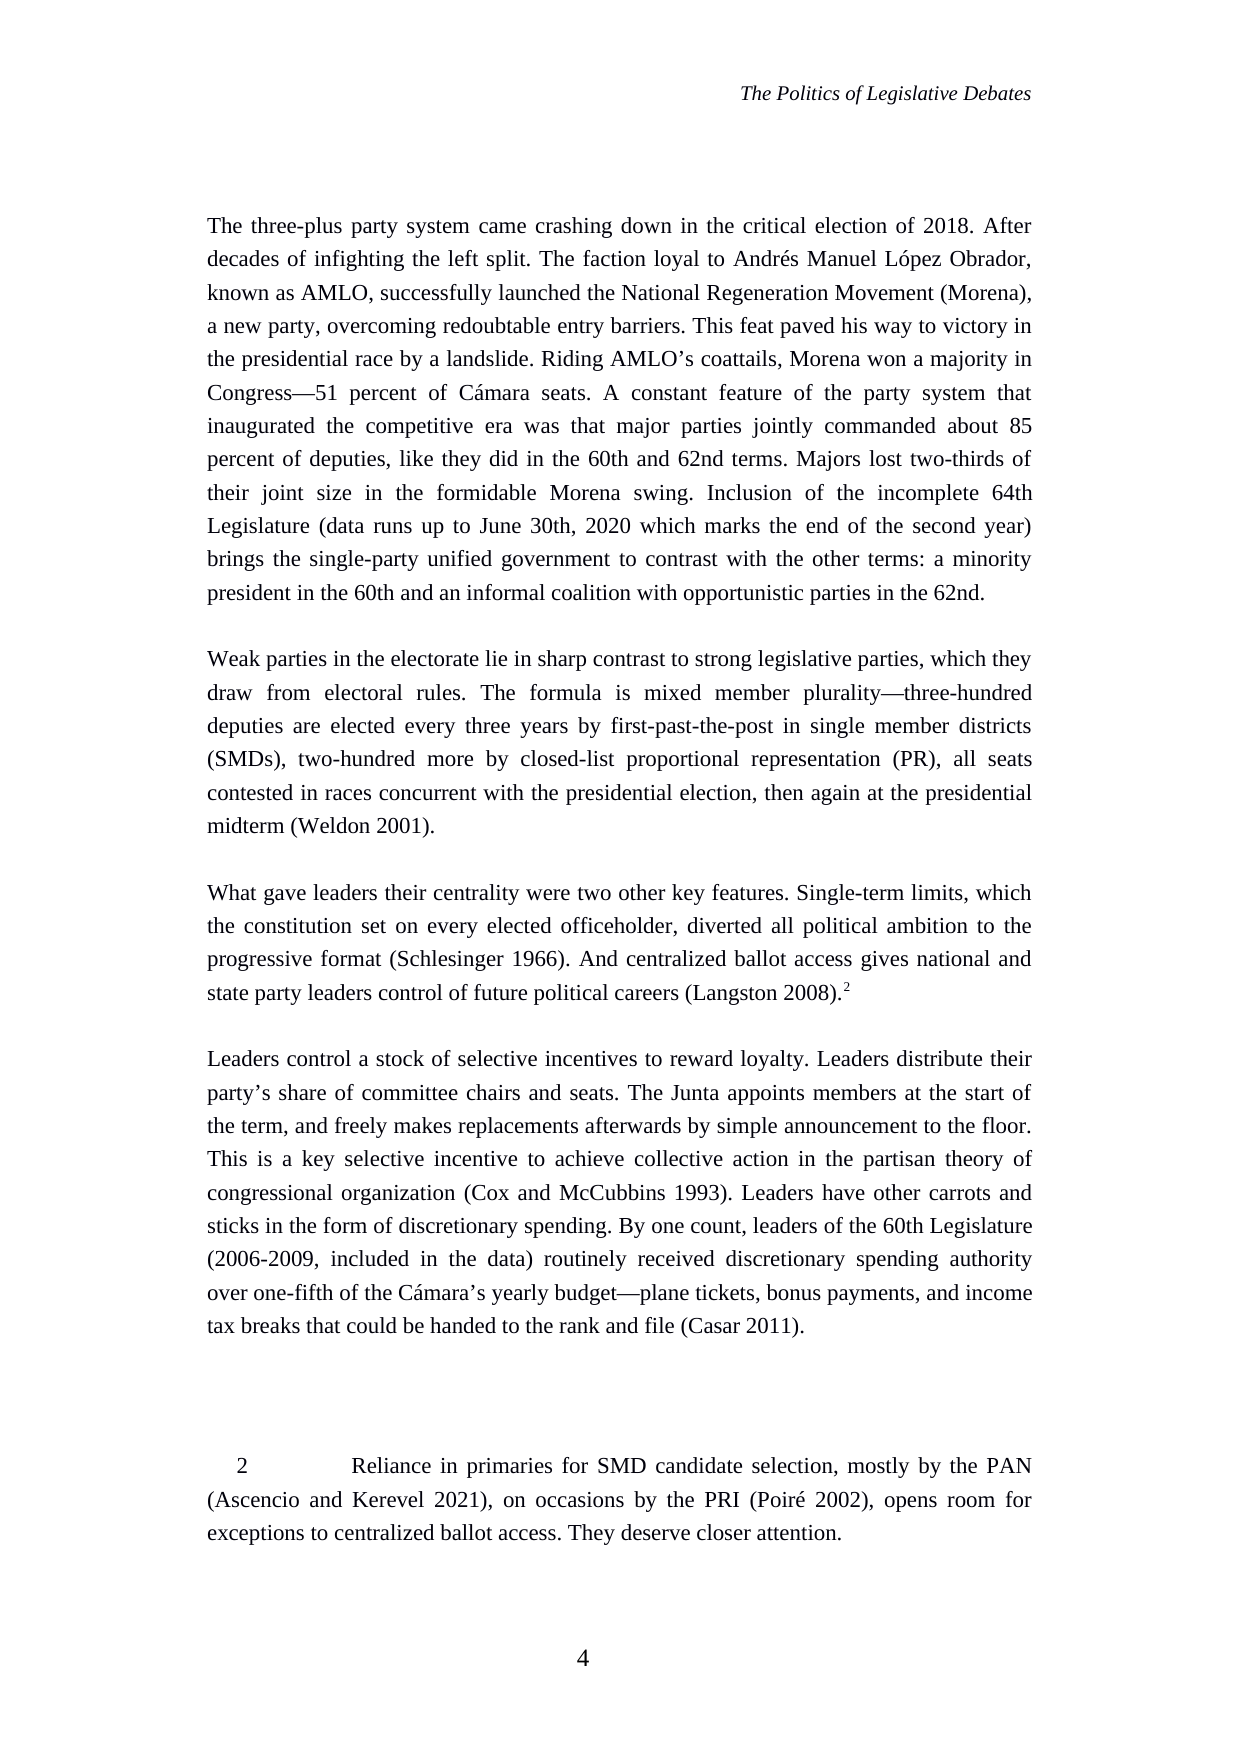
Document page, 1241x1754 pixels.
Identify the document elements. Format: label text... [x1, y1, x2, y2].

text Leaders control a stock of selective incentives to reward loyalty. Leaders distribute their party’s share of committee chairs and seats. The Junta appoints members at the start of the term, and freely makes replacements afterwards by simple announcement to the floor. This is a key selective incentive to achieve collective action in the partisan theory of congressional organization (Cox and McCubbins 1993). Leaders have other carrots and sticks in the form of discretionary spending. By one count, leaders of the 60th Legislature (2006-2009, included in the data) routinely received discretionary spending authority over one-fifth of the Cámara’s yearly budget—plane tickets, bonus payments, and income tax breaks that could be handed to the rank and file (Casar 2011). [207, 1040, 1033, 1340]
text The three-plus party system came crashing down in the critical election of 2018. After decades of infighting the left split. The faction loyal to Andrés Manuel López Obrador, known as AMLO, successfully launched the National Regeneration Movement (Morena), a new party, overcoming redoubtable entry barriers. This feat paved his way to victory in the presidential race by a landslide. Riding AMLO’s coattails, Morena won a majority in Congress—51 percent of Cámara seats. A constant feature of the party system that inaugurated the competitive era was that major parties jointly commanded about 85 percent of deputies, like they did in the 60th and 62nd terms. Majors lost two-thirds of their joint size in the formidable Morena swing. Inclusion of the incomplete 64th Legislature (data runs up to June 30th, 2020 which marks the end of the second year) brings the single-party unified government to contrast with the other terms: a minority president in the 60th and an informal coalition with opportunistic parties in the 62nd. [207, 207, 1033, 607]
text Weak parties in the electorate lie in sharp contrast to strong legislative parties, which they draw from electoral rules. The formula is mixed member plurality—three-hundred deputies are elected every three years by first-past-the-post in single member districts (SMDs), two-hundred more by closed-list proportional representation (PR), all seats contested in races concurrent with the presidential election, then again at the presidential midterm (Weldon 2001). [207, 640, 1033, 840]
text What gave leaders their centrality were two other key features. Single-term limits, which the constitution set on every elected officeholder, diverted all political ambition to the progressive format (Schlesinger 1966). And centralized ballot access gives national and state party leaders control of future political careers (Langston 2008). [207, 873, 1033, 1007]
